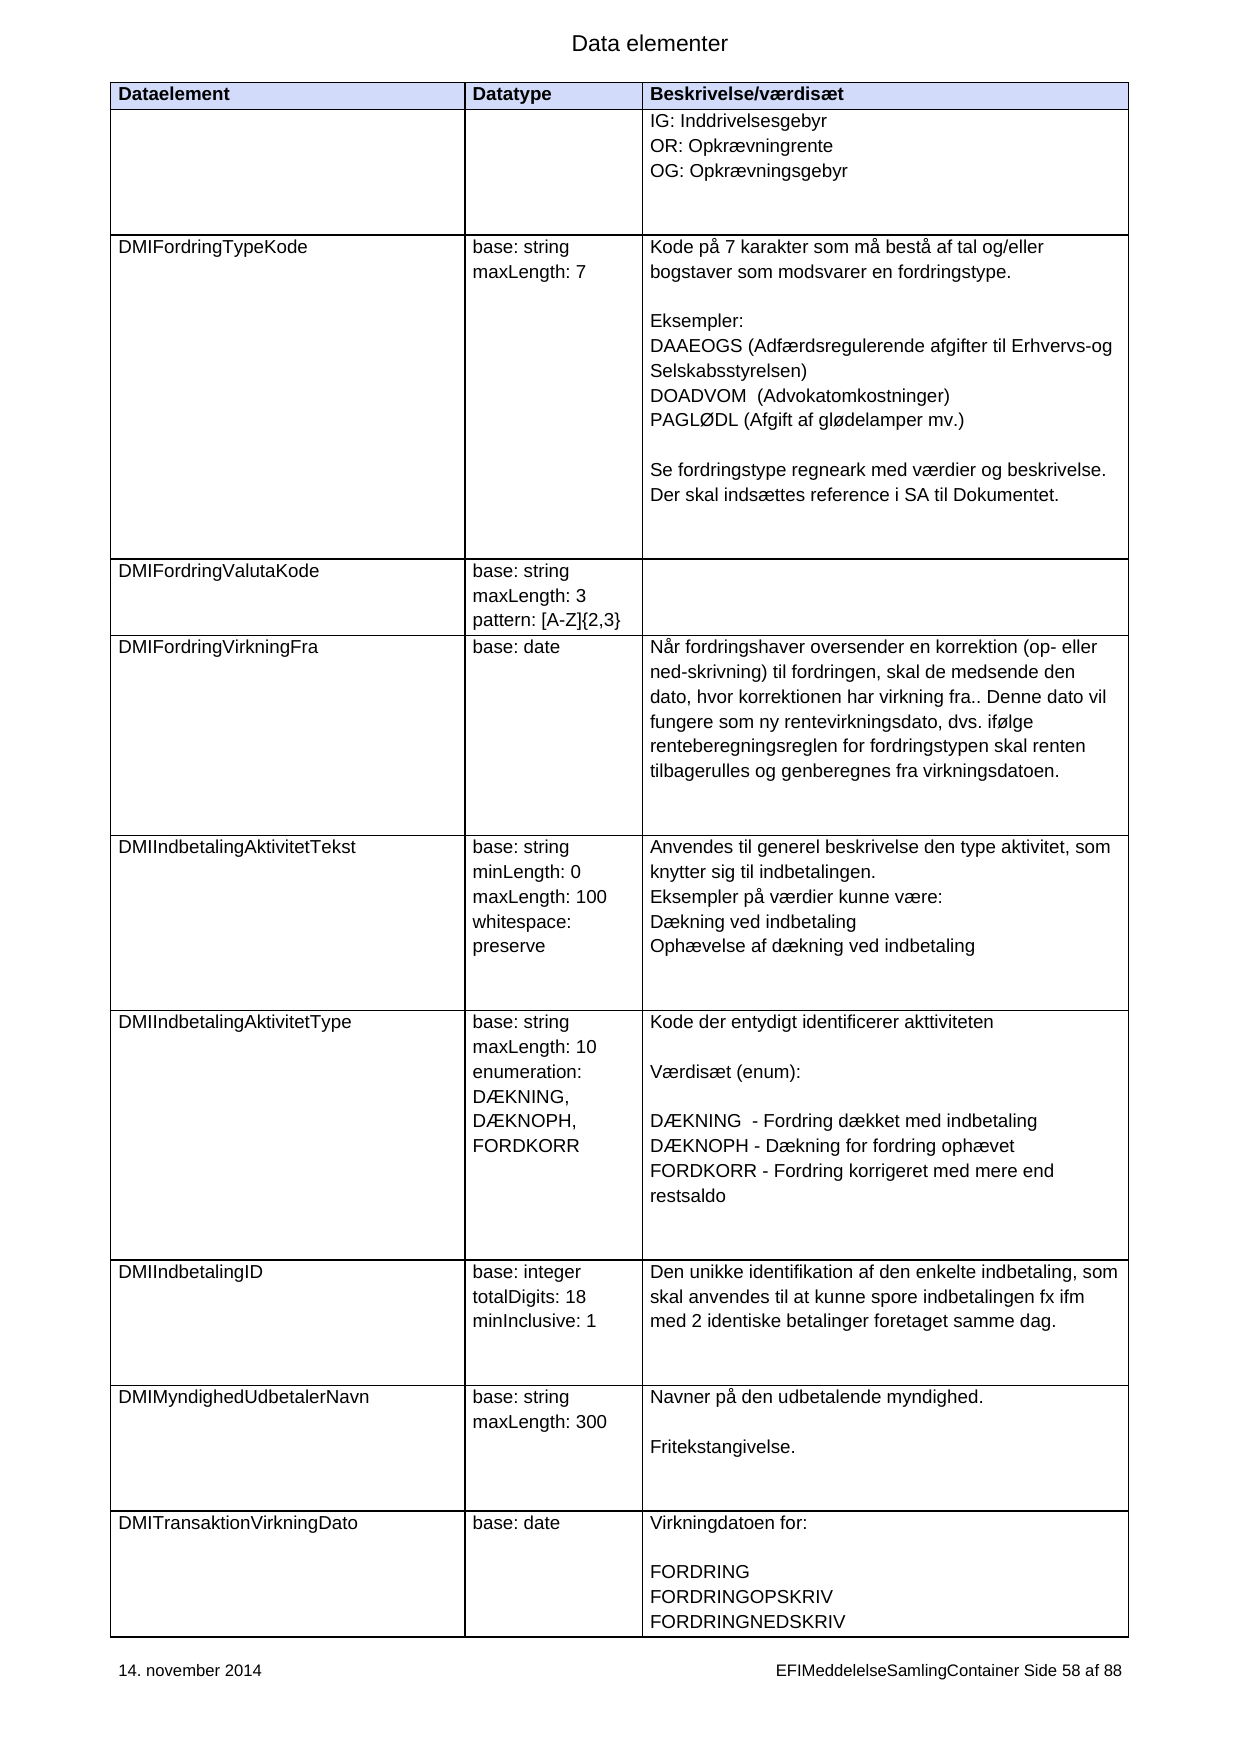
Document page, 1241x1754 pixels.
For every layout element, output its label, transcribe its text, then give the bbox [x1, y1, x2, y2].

table_cell Kode på 7 karakter som må bestå af tal og/eller bogstaver som modsvarer en fordringstype. Eksempler: DAAEOGS (Adfærdsregulerende afgifter til Erhvervs-og Selskabsstyrelsen) DOADVOM (Advokatomkostninger) PAGLØDL (Afgift af glødelamper mv.) Se fordringstype regneark med værdier og beskrivelse. Der skal indsættes reference i SA til Dokumentet. [643, 236, 1128, 558]
table_cell DMIFordringValutaKode [111, 560, 464, 634]
table_cell Når fordringshaver oversender en korrektion (op- eller ned-skrivning) til fordringen, skal de medsende den dato, hvor korrektionen har virkning fra.. Denne dato vil fungere som ny rentevirkningsdato, dvs. ifølge renteberegningsreglen for fordringstypen skal renten tilbagerulles og genberegnes fra virkningsdatoen. [643, 636, 1128, 834]
table_cell base: date [466, 636, 642, 834]
table_cell base: integer totalDigits: 18 minInclusive: 1 [466, 1261, 642, 1384]
table_header Beskrivelse/værdisæt [643, 83, 1128, 109]
table_cell DMIIndbetalingAktivitetTekst [111, 836, 464, 1009]
table_cell base: string minLength: 0 maxLength: 100 whitespace: preserve [466, 836, 642, 1009]
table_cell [643, 1512, 1128, 1636]
table_cell DMIIndbetalingAktivitetType [111, 1011, 464, 1259]
table_cell Navner på den udbetalende myndighed. Fritekstangivelse. [643, 1386, 1128, 1510]
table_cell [643, 110, 1128, 234]
table_header Dataelement [111, 83, 464, 109]
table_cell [466, 110, 642, 234]
table_cell DMIIndbetalingID [111, 1261, 464, 1384]
table_cell base: string maxLength: 3 pattern: [A-Z]{2,3} [466, 560, 642, 634]
table_cell Kode der entydigt identificerer akttiviteten Værdisæt (enum): DÆKNING - Fordring dækket med indbetaling DÆKNOPH - Dækning for fordring ophævet FORDKORR - Fordring korrigeret med mere end restsaldo [643, 1011, 1128, 1259]
table_cell Den unikke identifikation af den enkelte indbetaling, som skal anvendes til at kunne spore indbetalingen fx ifm med 2 identiske betalinger foretaget samme dag. [643, 1261, 1128, 1384]
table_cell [111, 1512, 464, 1636]
table_cell base: string maxLength: 300 [466, 1386, 642, 1510]
table_cell Anvendes til generel beskrivelse den type aktivitet, som knytter sig til indbetalingen. Eksempler på værdier kunne være: Dækning ved indbetaling Ophævelse af dækning ved indbetaling [643, 836, 1128, 1009]
table_cell base: date [466, 1512, 642, 1636]
table_cell DMIMyndighedUdbetalerNavn [111, 1386, 464, 1510]
table_cell base: string maxLength: 10 enumeration: DÆKNING, DÆKNOPH, FORDKORR [466, 1011, 642, 1259]
table_cell DMIFordringVirkningFra [111, 636, 464, 834]
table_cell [111, 110, 464, 234]
table_cell base: string maxLength: 7 [466, 236, 642, 558]
table_header Datatype [466, 83, 642, 109]
table_cell DMIFordringTypeKode [111, 236, 464, 558]
table_cell [643, 560, 1128, 634]
